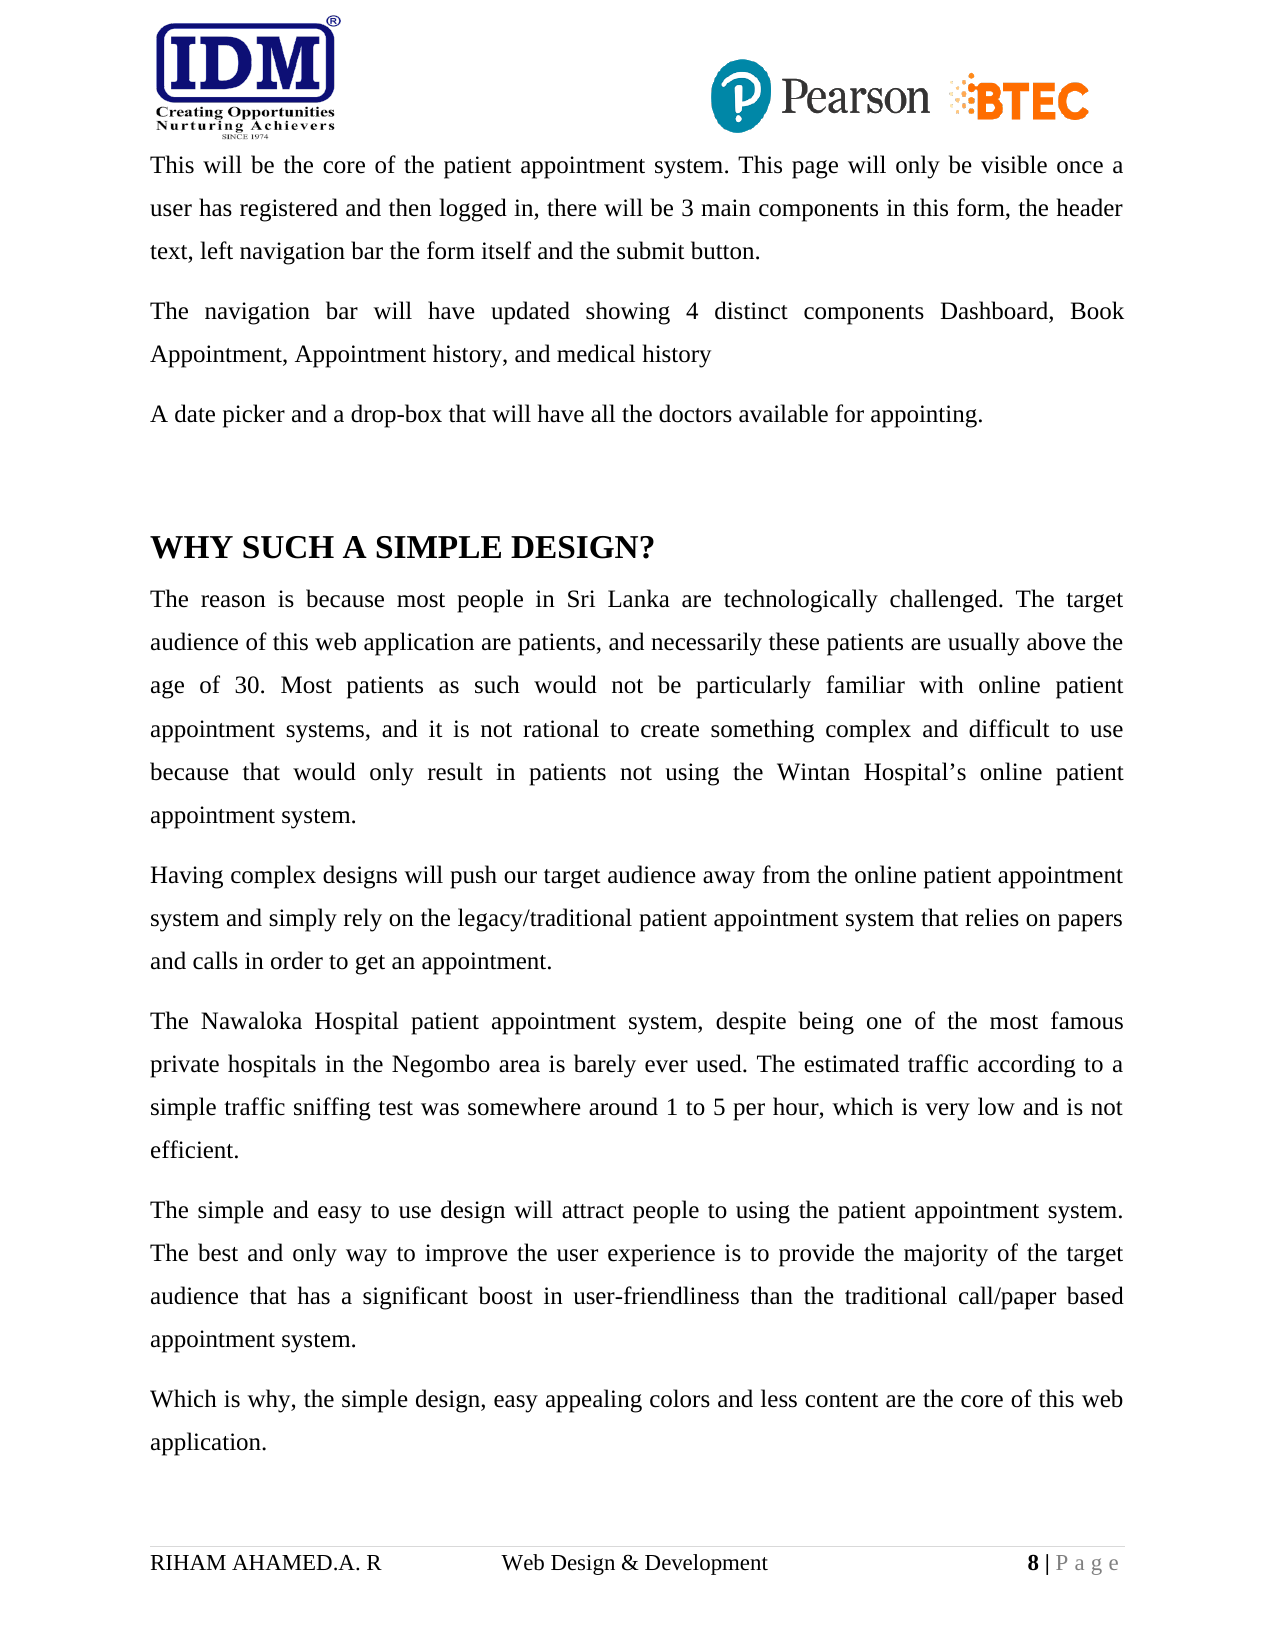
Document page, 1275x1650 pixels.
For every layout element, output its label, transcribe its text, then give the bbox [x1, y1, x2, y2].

text Which is why, the simple design, easy appealing colors and less content are the core of this web application. [150, 1384, 1125, 1456]
subtitle WHY SUCH A SIMPLE DESIGN? [150, 527, 1125, 565]
text The navigation bar will have updated showing 4 distinct components Dashboard, Book Appointment, Appointment history, and medical history [150, 296, 1125, 368]
picture [150, 12, 346, 142]
text The Nawaloka Hospital patient appointment system, despite being one of the most famous private hospitals in the Negombo area is barely ever used. The estimated traffic according to a simple traffic sniffing test was somewhere around 1 to 5 per hour, which is very low and is not efficient. [150, 1006, 1125, 1164]
text The simple and easy to use design will attract people to using the patient appointment system. The best and only way to improve the user experience is to provide the majority of the target audience that has a significant boost in user-friendliness than the traditional call/paper based appointment system. [150, 1195, 1125, 1353]
text The reason is because most people in Sri Lanka are technologically challenged. The target audience of this web application are patients, and necessarily these patients are usually above the age of 30. Most patients as such would not be particularly familiar with online patient appointment systems, and it is not rational to create something complex and difficult to use because that would only result in patients not using the Wintan Hospital’s online patient appointment system. [150, 584, 1125, 829]
text A date picker and a drop-box that will have all the doctors available for appointing. [150, 399, 1125, 428]
text Having complex designs will push our target audience away from the online patient appointment system and simply rely on the legacy/traditional patient appointment system that relies on papers and calls in order to get an appointment. [150, 860, 1125, 975]
picture [702, 52, 1089, 142]
text This will be the core of the patient appointment system. This page will only be visible once a user has registered and then logged in, there will be 3 main components in this form, the header text, left navigation bar the form itself and the submit button. [150, 150, 1125, 265]
